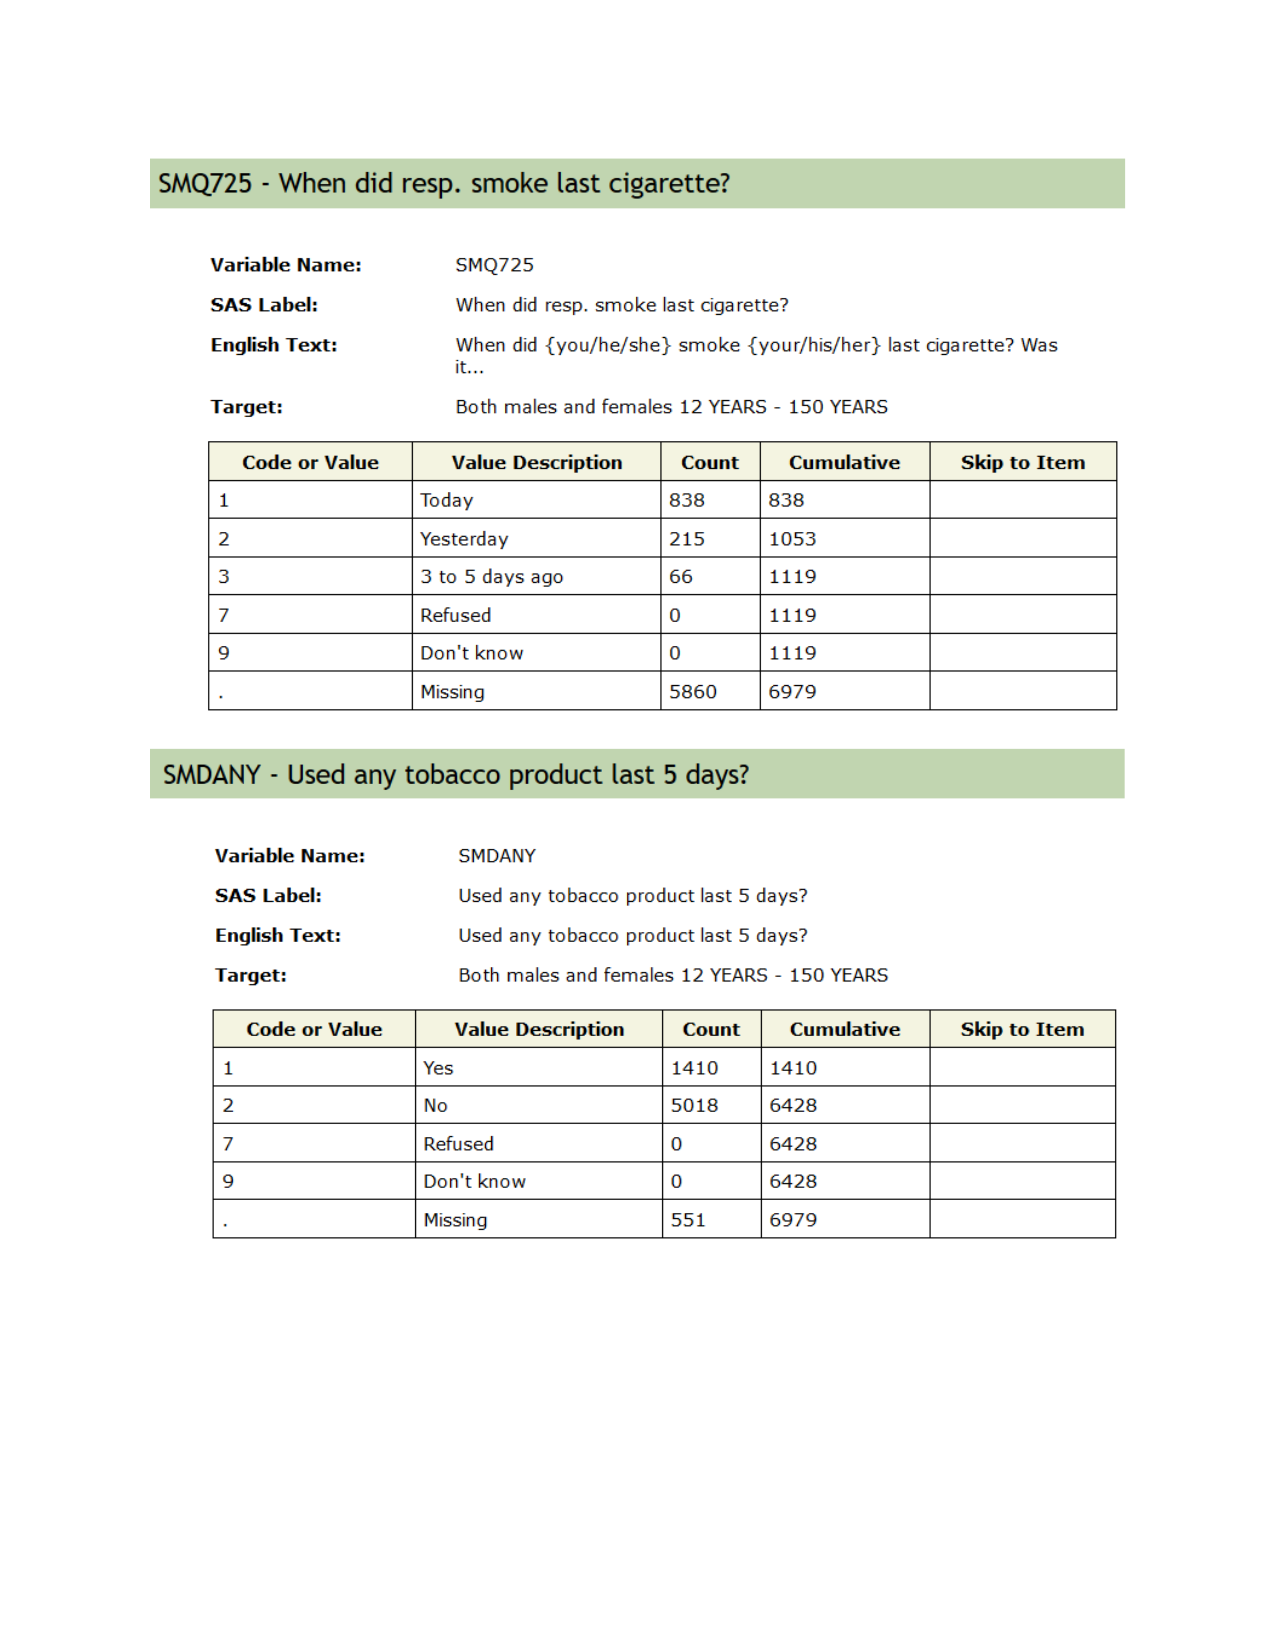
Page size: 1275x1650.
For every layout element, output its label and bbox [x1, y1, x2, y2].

picture [150, 743, 1125, 1247]
picture [150, 150, 1125, 719]
